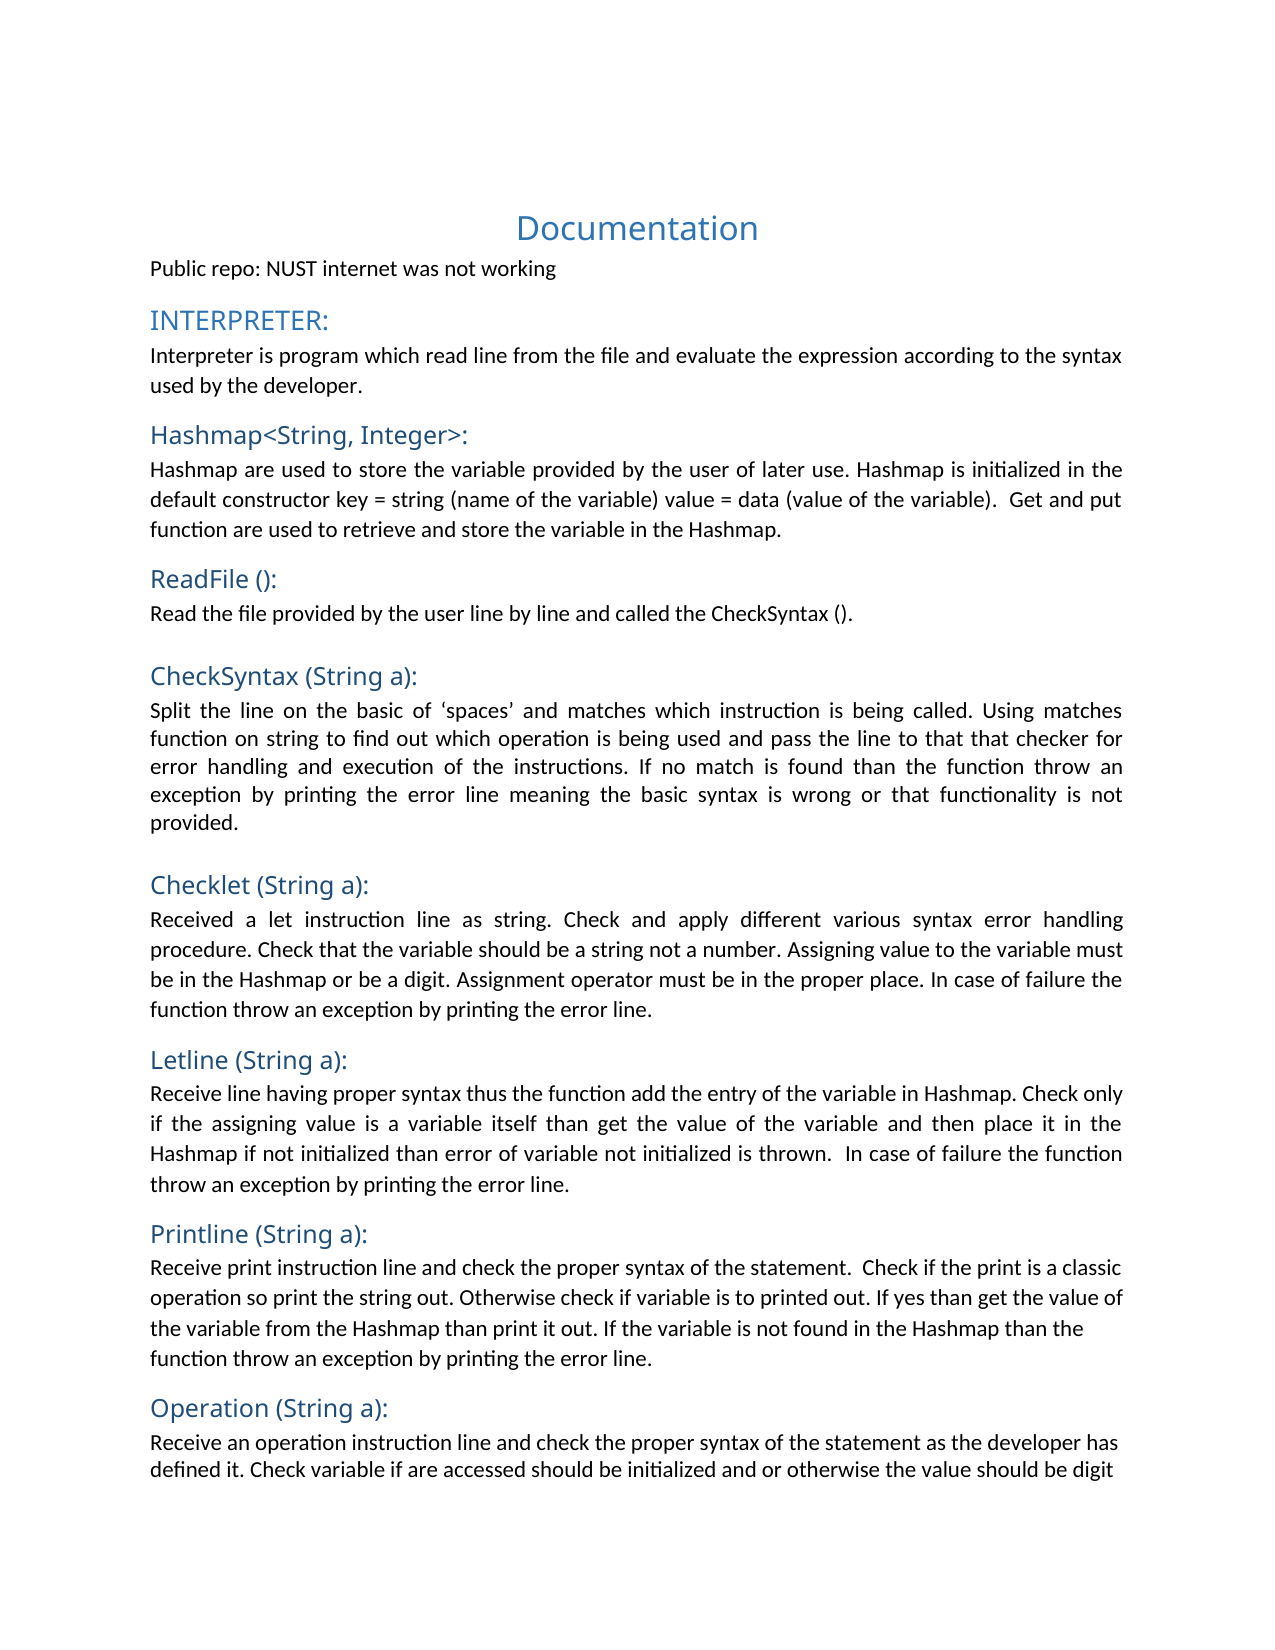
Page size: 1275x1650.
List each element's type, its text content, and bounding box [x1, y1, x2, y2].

subtitle Printline (String a): [150, 1217, 1125, 1251]
text Receive line having proper syntax thus the function add the entry of the variable in Hashmap. Check only if the assigning value is a variable itself than get the value of the variable and then place it in the Hashmap if not initialized than error of variable not initialized is thrown. In case of failure the function throw an exception by printing the error line. [150, 1079, 1125, 1198]
text Interpreter is program which read line from the file and evaluate the expression according to the syntax used by the developer. [150, 341, 1125, 399]
text Receive print instruction line and check the proper syntax of the statement. Check if the print is a classic operation so print the string out. Otherwise check if variable is to printed out. If yes than get the value of the variable from the Hashmap than print it out. If the variable is not found in the Hashmap than the function throw an exception by printing the error line. [150, 1253, 1125, 1372]
subtitle Hashmap<String, Integer>: [150, 418, 1125, 452]
subtitle CheckSyntax (String a): [150, 659, 1125, 693]
text Public repo: NUST internet was not working [150, 254, 1125, 282]
text Read the file provided by the user line by line and called the CheckSyntax (). [150, 599, 1125, 627]
subtitle Letline (String a): [150, 1042, 1125, 1076]
subtitle ReadFile (): [150, 562, 1125, 596]
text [150, 1428, 1125, 1484]
subtitle Checklet (String a): [150, 868, 1125, 902]
subtitle INTERPRETER: [150, 301, 1125, 338]
subtitle Documentation [150, 205, 1125, 251]
text Hashmap are used to store the variable provided by the user of later use. Hashmap is initialized in the default constructor key = string (name of the variable) value = data (value of the variable). Get and put function are used to retrieve and store the variable in the Hashmap. [150, 455, 1125, 543]
text Split the line on the basic of ‘spaces’ and matches which instruction is being called. Using matches function on string to find out which operation is being used and pass the line to that that checker for error handling and execution of the instructions. If no match is found than the function throw an exception by printing the error line meaning the basic syntax is wrong or that functionality is not provided. [150, 696, 1125, 836]
subtitle Operation (String a): [150, 1391, 1125, 1425]
text Received a let instruction line as string. Check and apply different various syntax error handling procedure. Check that the variable should be a string not a number. Assigning value to the variable must be in the Hashmap or be a digit. Assignment operator must be in the proper place. In case of failure the function throw an exception by printing the error line. [150, 905, 1125, 1023]
